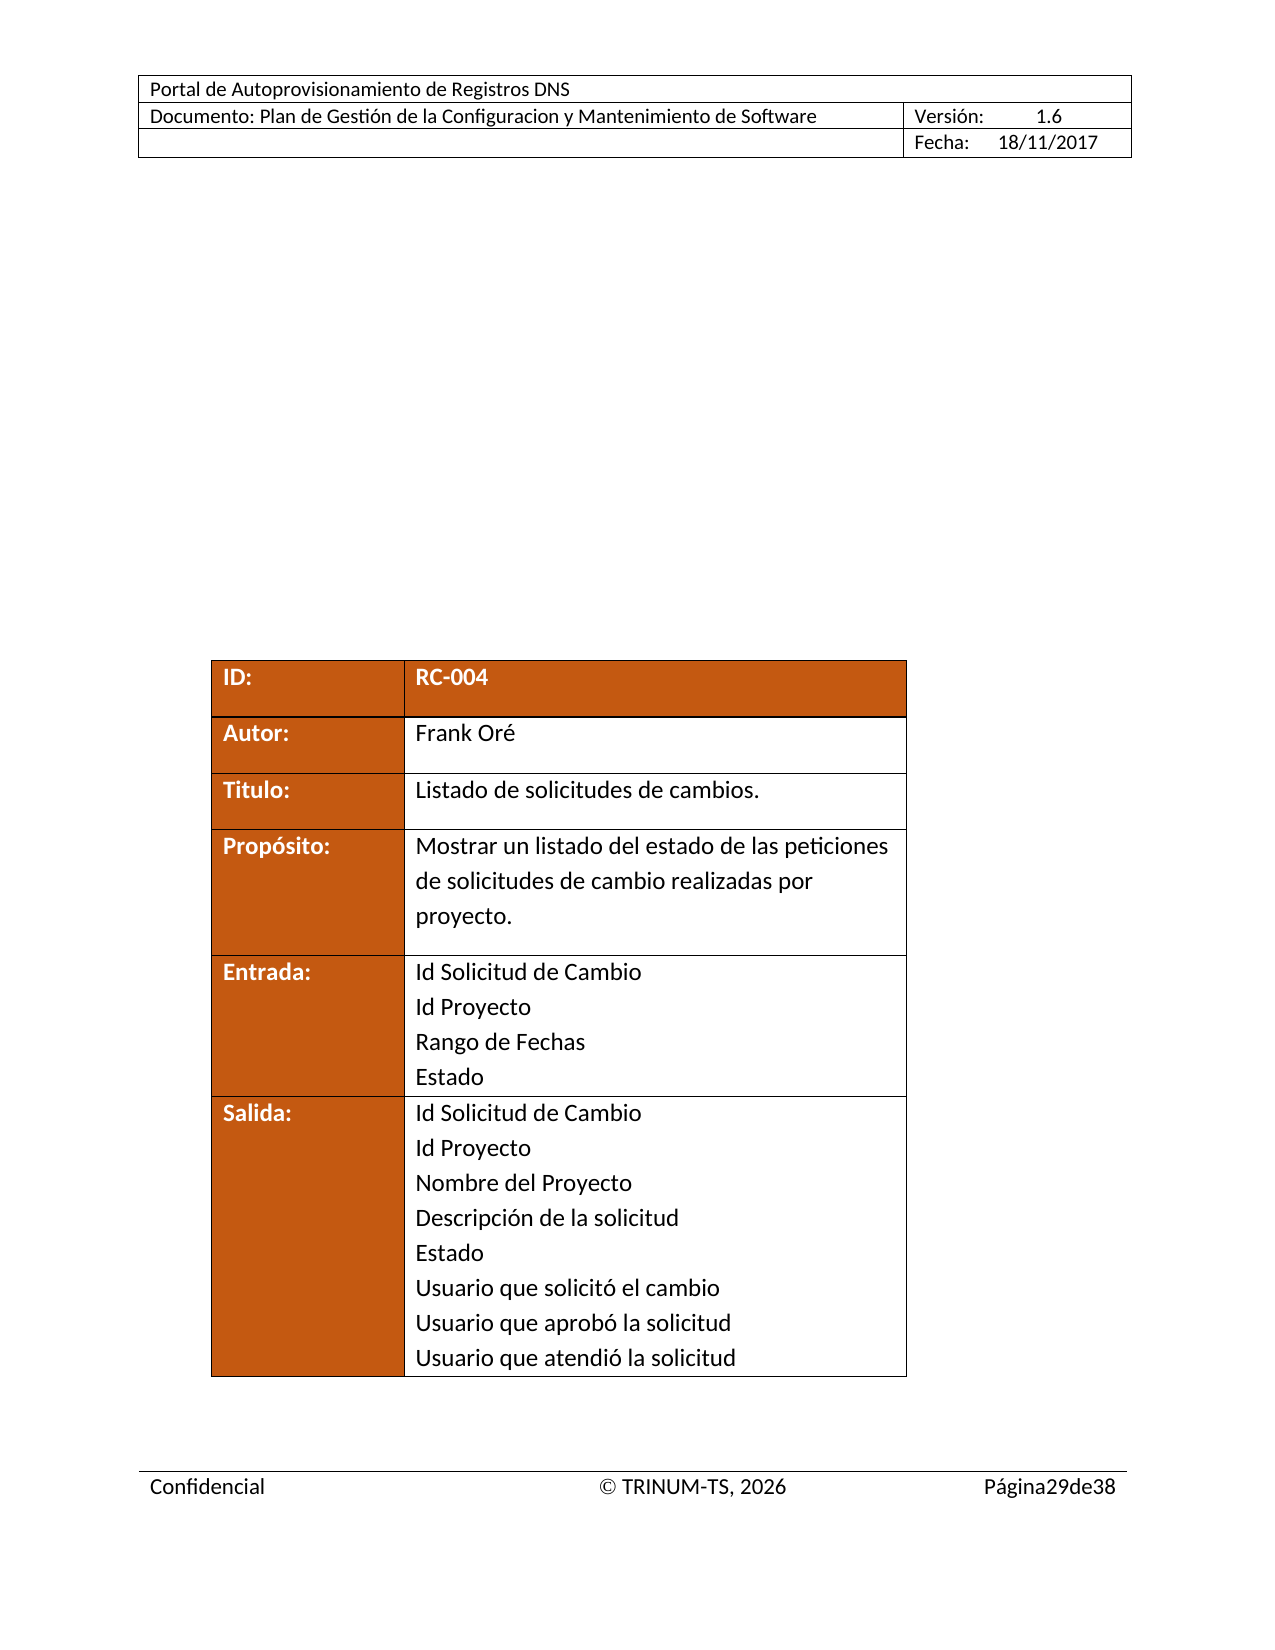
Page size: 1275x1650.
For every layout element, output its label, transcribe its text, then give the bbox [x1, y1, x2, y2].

table_header ID: [212, 661, 404, 716]
table_cell Frank Oré [405, 718, 906, 773]
table_header RC-004 [405, 661, 906, 716]
table_cell Entrada: [212, 956, 404, 1096]
table_cell Salida: [212, 1097, 404, 1376]
table_cell Id Solicitud de Cambio Id Proyecto Nombre del Proyecto Descripción de la solicitud Estado Usuario que solicitó el cambio Usuario que aprobó la solicitud Usuario que atendió la solicitud [405, 1097, 906, 1376]
table_cell Autor: [212, 718, 404, 773]
table_cell Id Solicitud de Cambio Id Proyecto Rango de Fechas Estado [405, 956, 906, 1096]
table_cell Listado de solicitudes de cambios. [405, 774, 906, 829]
table_cell Mostrar un listado del estado de las peticiones de solicitudes de cambio realizadas por proyecto. [405, 830, 906, 955]
table_cell Propósito: [212, 830, 404, 955]
table_cell Titulo: [212, 774, 404, 829]
